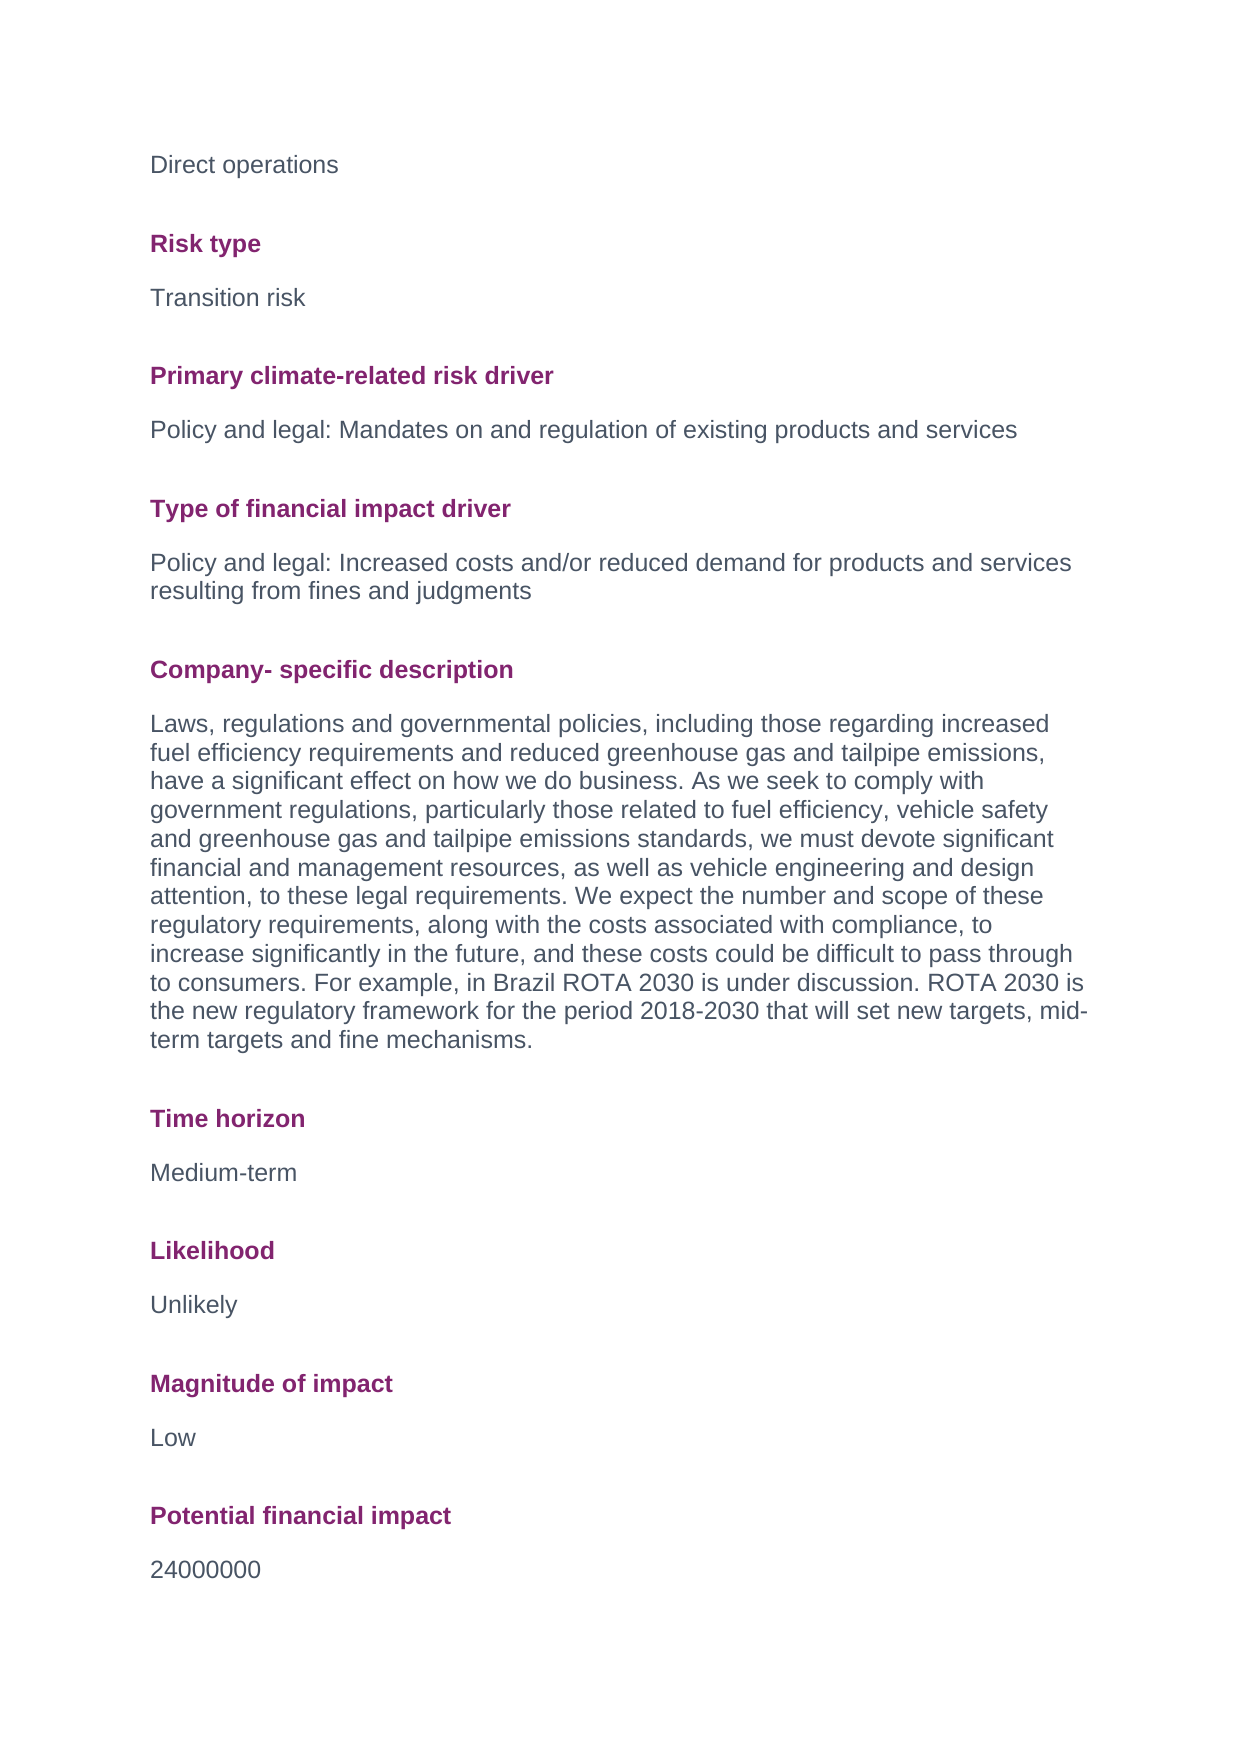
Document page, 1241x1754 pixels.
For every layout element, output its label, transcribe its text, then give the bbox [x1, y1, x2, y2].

subtitle Likelihood [150, 1236, 1090, 1265]
text Transition risk [150, 282, 1090, 311]
text 24000000 [150, 1555, 1090, 1584]
subtitle Time horizon [150, 1104, 1090, 1132]
text Medium-term [150, 1157, 1090, 1186]
text Low [150, 1422, 1090, 1451]
text Policy and legal: Increased costs and/or reduced demand for products and services resulting from fines and judgments [150, 547, 1090, 605]
subtitle Risk type [150, 229, 1090, 257]
text Policy and legal: Mandates on and regulation of existing products and services [150, 415, 1090, 444]
text Unlikely [150, 1290, 1090, 1319]
subtitle Magnitude of impact [150, 1369, 1090, 1397]
subtitle Primary climate-related risk driver [150, 361, 1090, 390]
subtitle Company- specific description [150, 655, 1090, 684]
text Direct operations [150, 150, 1090, 179]
subtitle Type of financial impact driver [150, 494, 1090, 522]
text Laws, regulations and governmental policies, including those regarding increased fuel efficiency requirements and reduced greenhouse gas and tailpipe emissions, have a significant effect on how we do business. As we seek to comply with government regulations, particularly those related to fuel efficiency, vehicle safety and greenhouse gas and tailpipe emissions standards, we must devote significant financial and management resources, as well as vehicle engineering and design attention, to these legal requirements. We expect the number and scope of these regulatory requirements, along with the costs associated with compliance, to increase significantly in the future, and these costs could be difficult to pass through to consumers. For example, in Brazil ROTA 2030 is under discussion. ROTA 2030 is the new regulatory framework for the period 2018-2030 that will set new targets, mid-term targets and fine mechanisms. [150, 709, 1090, 1054]
subtitle Potential financial impact [150, 1501, 1090, 1530]
